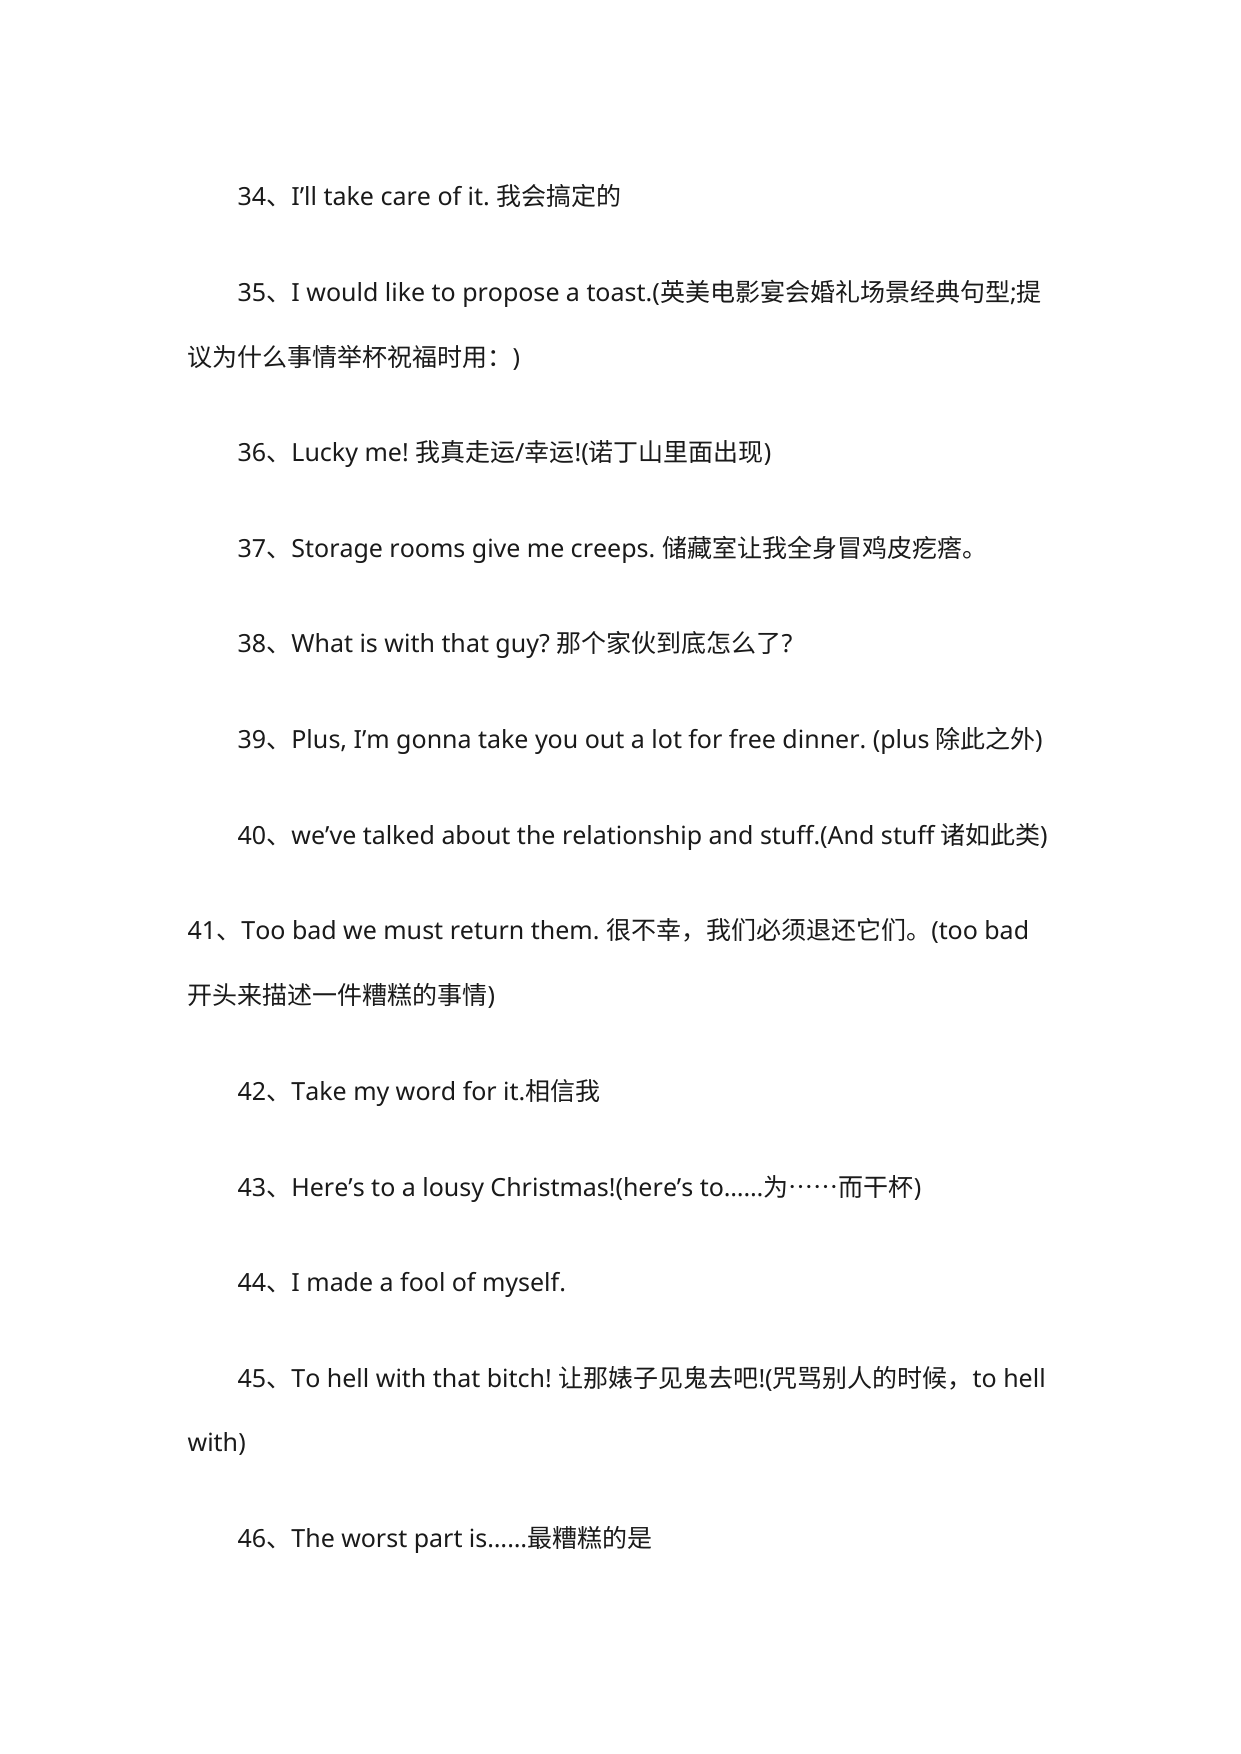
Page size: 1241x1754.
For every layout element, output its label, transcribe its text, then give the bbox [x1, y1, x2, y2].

text 43、Here’s to a lousy Christmas!(here’s to……为……而干杯) [187, 1153, 1053, 1218]
text 42、Take my word for it.相信我 [187, 1057, 1053, 1122]
text 39、Plus, I’m gonna take you out a lot for free dinner. (plus除此之外) [187, 705, 1053, 770]
text 46、The worst part is……最糟糕的是 [187, 1504, 1053, 1569]
text 38、What is with that guy? 那个家伙到底怎么了? [187, 609, 1053, 674]
text 37、Storage rooms give me creeps. 储藏室让我全身冒鸡皮疙瘩。 [187, 514, 1053, 579]
text 45、To hell with that bitch! 让那婊子见鬼去吧!(咒骂别人的时候，to hell with) [187, 1344, 1053, 1474]
text 40、we’ve talked about the relationship and stuff.(And stuff诸如此类) [187, 801, 1053, 866]
text 44、I made a fool of myself. [187, 1248, 1053, 1313]
text 36、Lucky me! 我真走运/幸运!(诺丁山里面出现) [187, 418, 1053, 483]
text 34、I’ll take care of it. 我会搞定的 [187, 162, 1053, 227]
text 41、Too bad we must return them. 很不幸，我们必须退还它们。(too bad开头来描述一件糟糕的事情) [187, 896, 1053, 1026]
text 35、I would like to propose a toast.(英美电影宴会婚礼场景经典句型;提议为什么事情举杯祝福时用：) [187, 258, 1053, 388]
